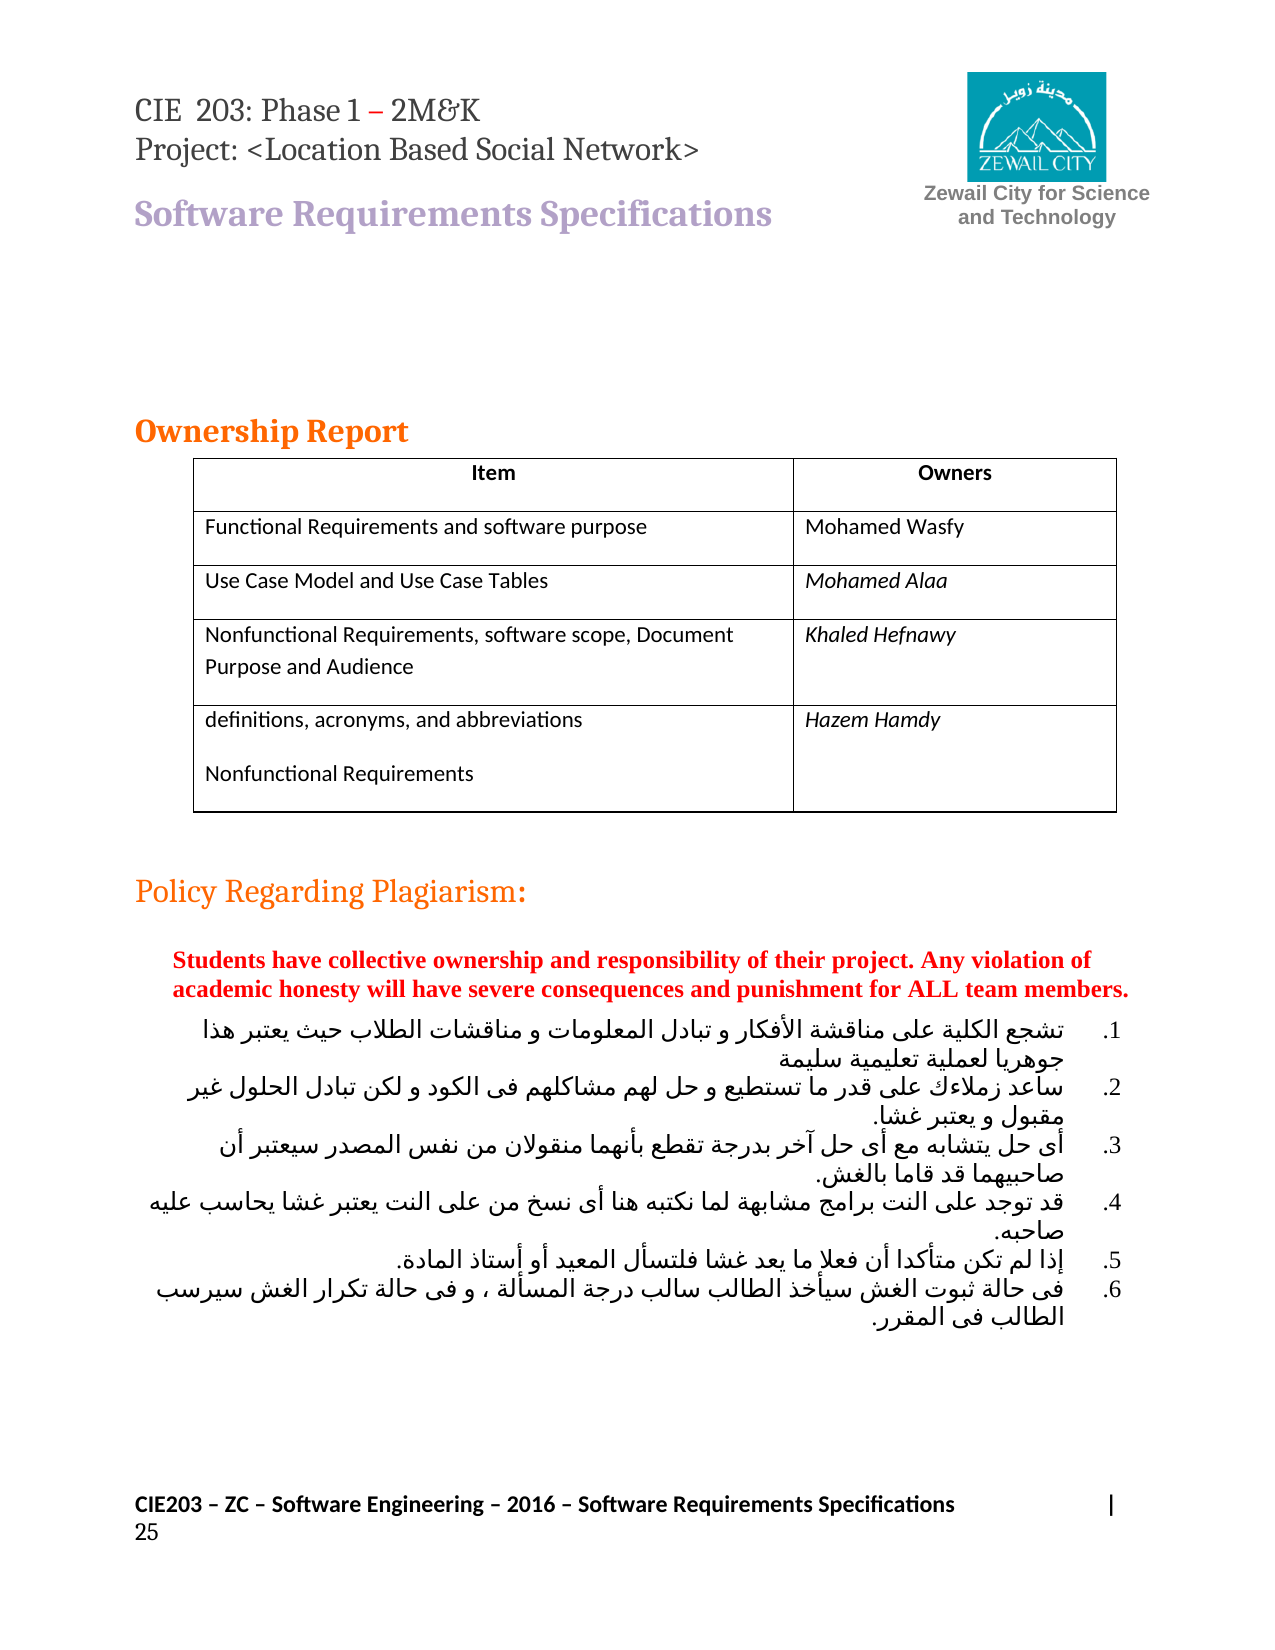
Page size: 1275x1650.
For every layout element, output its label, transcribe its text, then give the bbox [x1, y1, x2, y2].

table_cell Hazem Hamdy [794, 706, 1116, 811]
subtitle Policy Regarding Plagiarism: [135, 872, 1140, 911]
picture [967, 72, 1107, 182]
list تشجع الكلية على مناقشة الأفكار و تبادل المعلومات و مناقشات الطلاب حيث يعتبر هذا جوهريا لعملية تعليمية سليمة [135, 1015, 1102, 1072]
table_cell Khaled Hefnawy [794, 620, 1116, 704]
list إذا لم تكن متأكدا أن فعلا ما يعد غشا فلتسأل المعيد أو أستاذ المادة. [135, 1245, 1102, 1274]
subtitle Ownership Report [135, 413, 1140, 451]
text Students have collective ownership and responsibility of their project. Any violation of academic honesty will have severe consequences and punishment for ALL team members. [172, 945, 1140, 1002]
table_cell Nonfunctional Requirements, software scope, Document Purpose and Audience [194, 620, 793, 704]
table_cell Mohamed Alaa [794, 566, 1116, 619]
list ساعد زملاءك على قدر ما تستطيع و حل لهم مشاكلهم فى الكود و لكن تبادل الحلول غير مقبول و يعتبر غشا. [135, 1072, 1102, 1130]
table_cell Mohamed Wasfy [794, 512, 1116, 565]
list أى حل يتشابه مع أى حل آخر بدرجة تقطع بأنهما منقولان من نفس المصدر سيعتبر أن صاحبيهما قد قاما بالغش. [135, 1130, 1102, 1187]
table_header Item [194, 459, 793, 511]
list فى حالة ثبوت الغش سيأخذ الطالب سالب درجة المسألة ، و فى حالة تكرار الغش سيرسب الطالب فى المقرر. [135, 1274, 1102, 1331]
table_cell Functional Requirements and software purpose [194, 512, 793, 565]
table_header Owners [794, 459, 1116, 511]
table_cell Use Case Model and Use Case Tables [194, 566, 793, 619]
list قد توجد على النت برامج مشابهة لما نكتبه هنا أى نسخ من على النت يعتبر غشا يحاسب عليه صاحبه. [135, 1187, 1102, 1245]
table_cell definitions, acronyms, and abbreviations Nonfunctional Requirements [194, 706, 793, 811]
